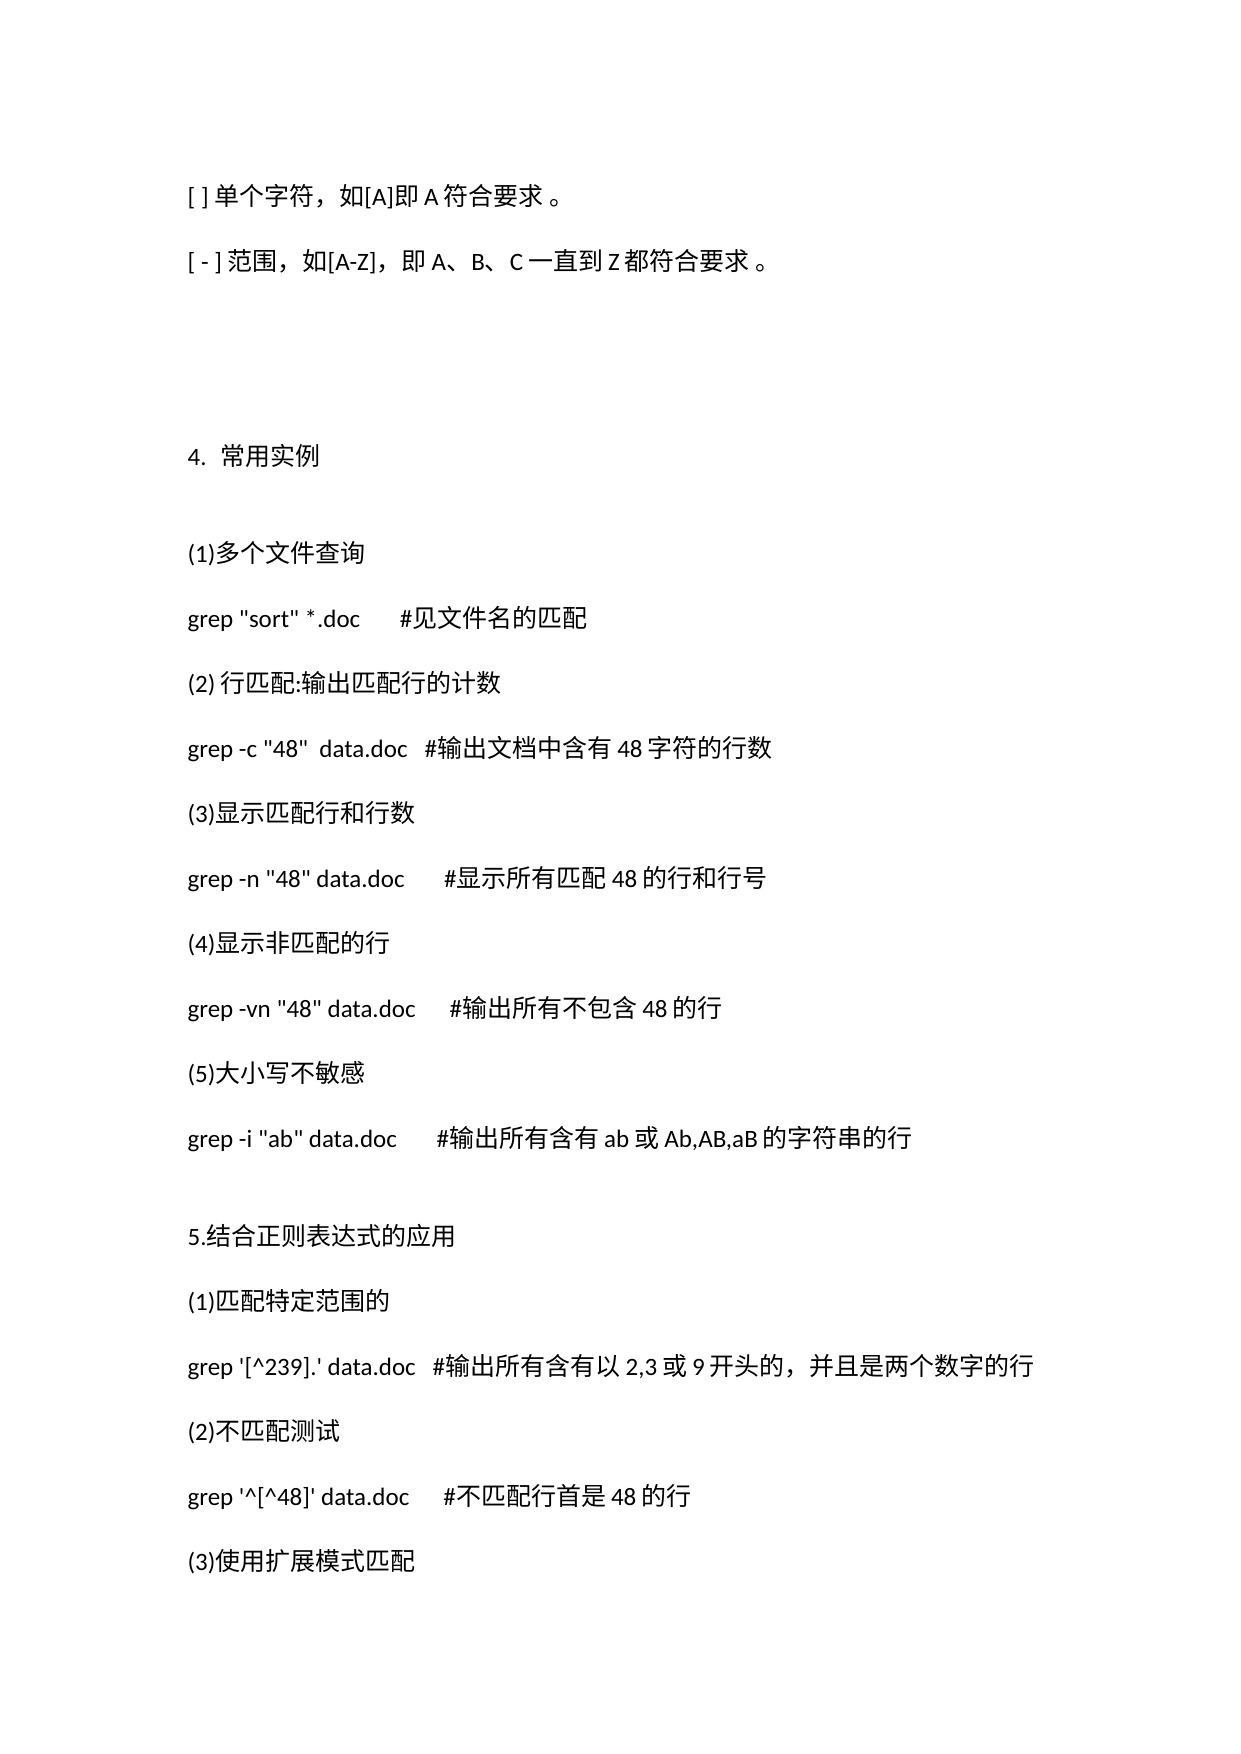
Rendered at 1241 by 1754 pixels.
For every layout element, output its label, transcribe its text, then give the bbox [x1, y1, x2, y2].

text (1)多个文件查询 [187, 519, 1053, 584]
text grep -n "48" data.doc #显示所有匹配48的行和行号 [187, 844, 1053, 909]
text (5)大小写不敏感 [187, 1039, 1053, 1104]
text grep "sort" *.doc #见文件名的匹配 [187, 584, 1053, 649]
text grep '[^239].' data.doc #输出所有含有以2,3或9开头的，并且是两个数字的行 [187, 1332, 1053, 1397]
text [ - ] 范围，如[A-Z]，即A、B、C一直到Z都符合要求 。 [187, 227, 1053, 292]
text grep '^[^48]' data.doc #不匹配行首是48的行 [187, 1462, 1053, 1527]
text (2)不匹配测试 [187, 1397, 1053, 1462]
list grep -c "48" data.doc #输出文档中含有48字符的行数 [187, 714, 1053, 779]
text grep -vn "48" data.doc #输出所有不包含48的行 [187, 974, 1053, 1039]
text [ ] 单个字符，如[A]即A符合要求 。 [187, 162, 1053, 227]
text (4)显示非匹配的行 [187, 909, 1053, 974]
text 5.结合正则表达式的应用 [187, 1202, 1053, 1267]
text (3)使用扩展模式匹配 [187, 1527, 1053, 1592]
list 行匹配:输出匹配行的计数 [187, 649, 1053, 714]
list 常用实例 [187, 422, 1053, 487]
text (3)显示匹配行和行数 [187, 779, 1053, 844]
text grep -i "ab" data.doc #输出所有含有ab或Ab,AB,aB的字符串的行 [187, 1104, 1053, 1169]
text (1)匹配特定范围的 [187, 1267, 1053, 1332]
